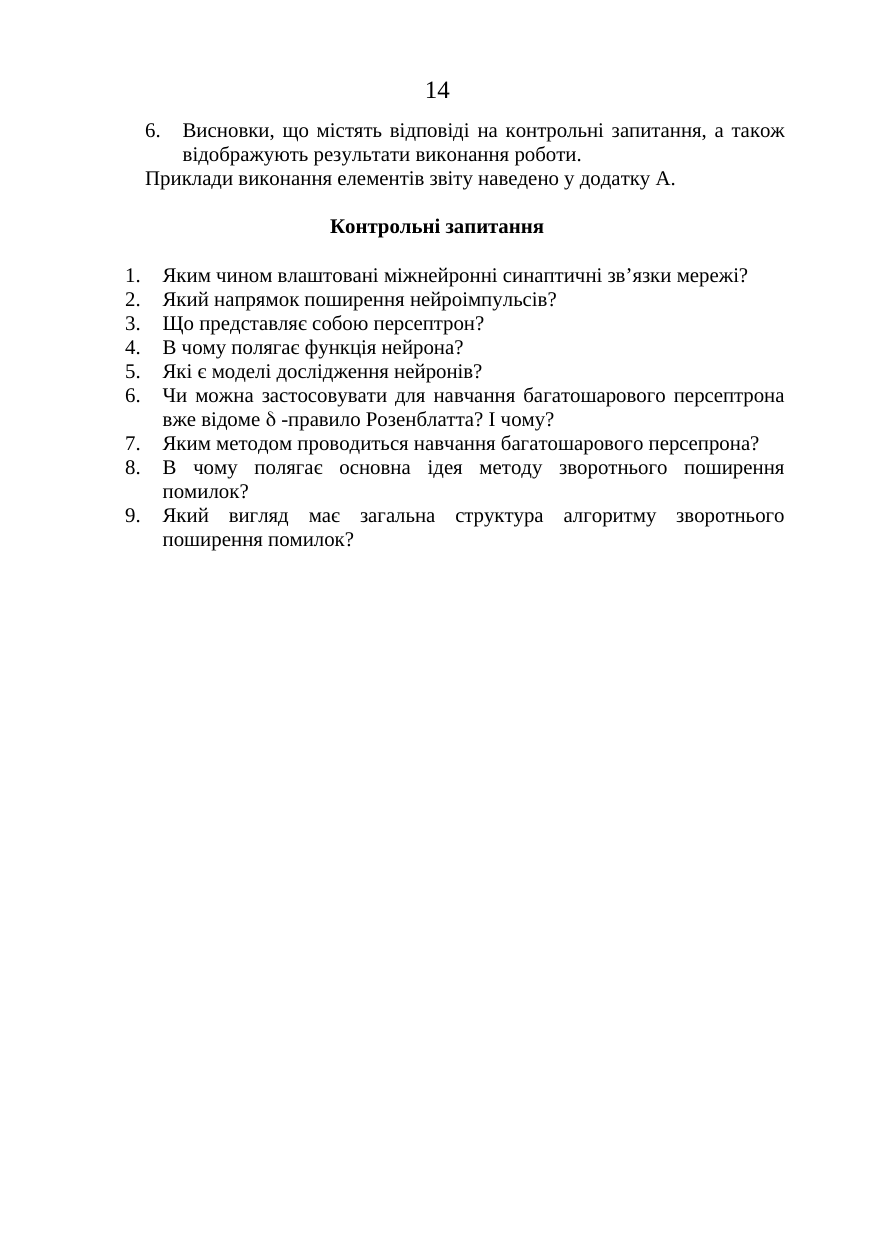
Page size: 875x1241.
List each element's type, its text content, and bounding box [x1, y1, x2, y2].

list Висновки, що містять відповіді на контрольні запитання, а також відображують результати виконання роботи. [145, 118, 785, 166]
list Який вигляд має загальна структура алгоритму зворотнього поширення помилок? [125, 503, 785, 551]
list Яким методом проводиться навчання багатошарового персепрона? [125, 431, 785, 455]
text Приклади виконання елементів звіту наведено у додатку А. [89, 166, 785, 190]
list В чому полягає функція нейрона? [125, 335, 785, 359]
list Чи можна застосовувати для навчання багатошарового персептрона вже відоме  -правило Розенблатта? І чому? [125, 383, 785, 431]
list Які є моделі дослідження нейронів? [125, 359, 785, 383]
list Яким чином влаштовані міжнейронні синаптичні зв’язки мережі? [125, 262, 785, 287]
list Що представляє собою персептрон? [125, 311, 785, 335]
list В чому полягає основна ідея методу зворотнього поширення помилок? [125, 455, 785, 503]
list Який напрямок поширення нейроімпульсів? [125, 287, 785, 311]
subtitle Контрольні запитання [89, 214, 785, 238]
